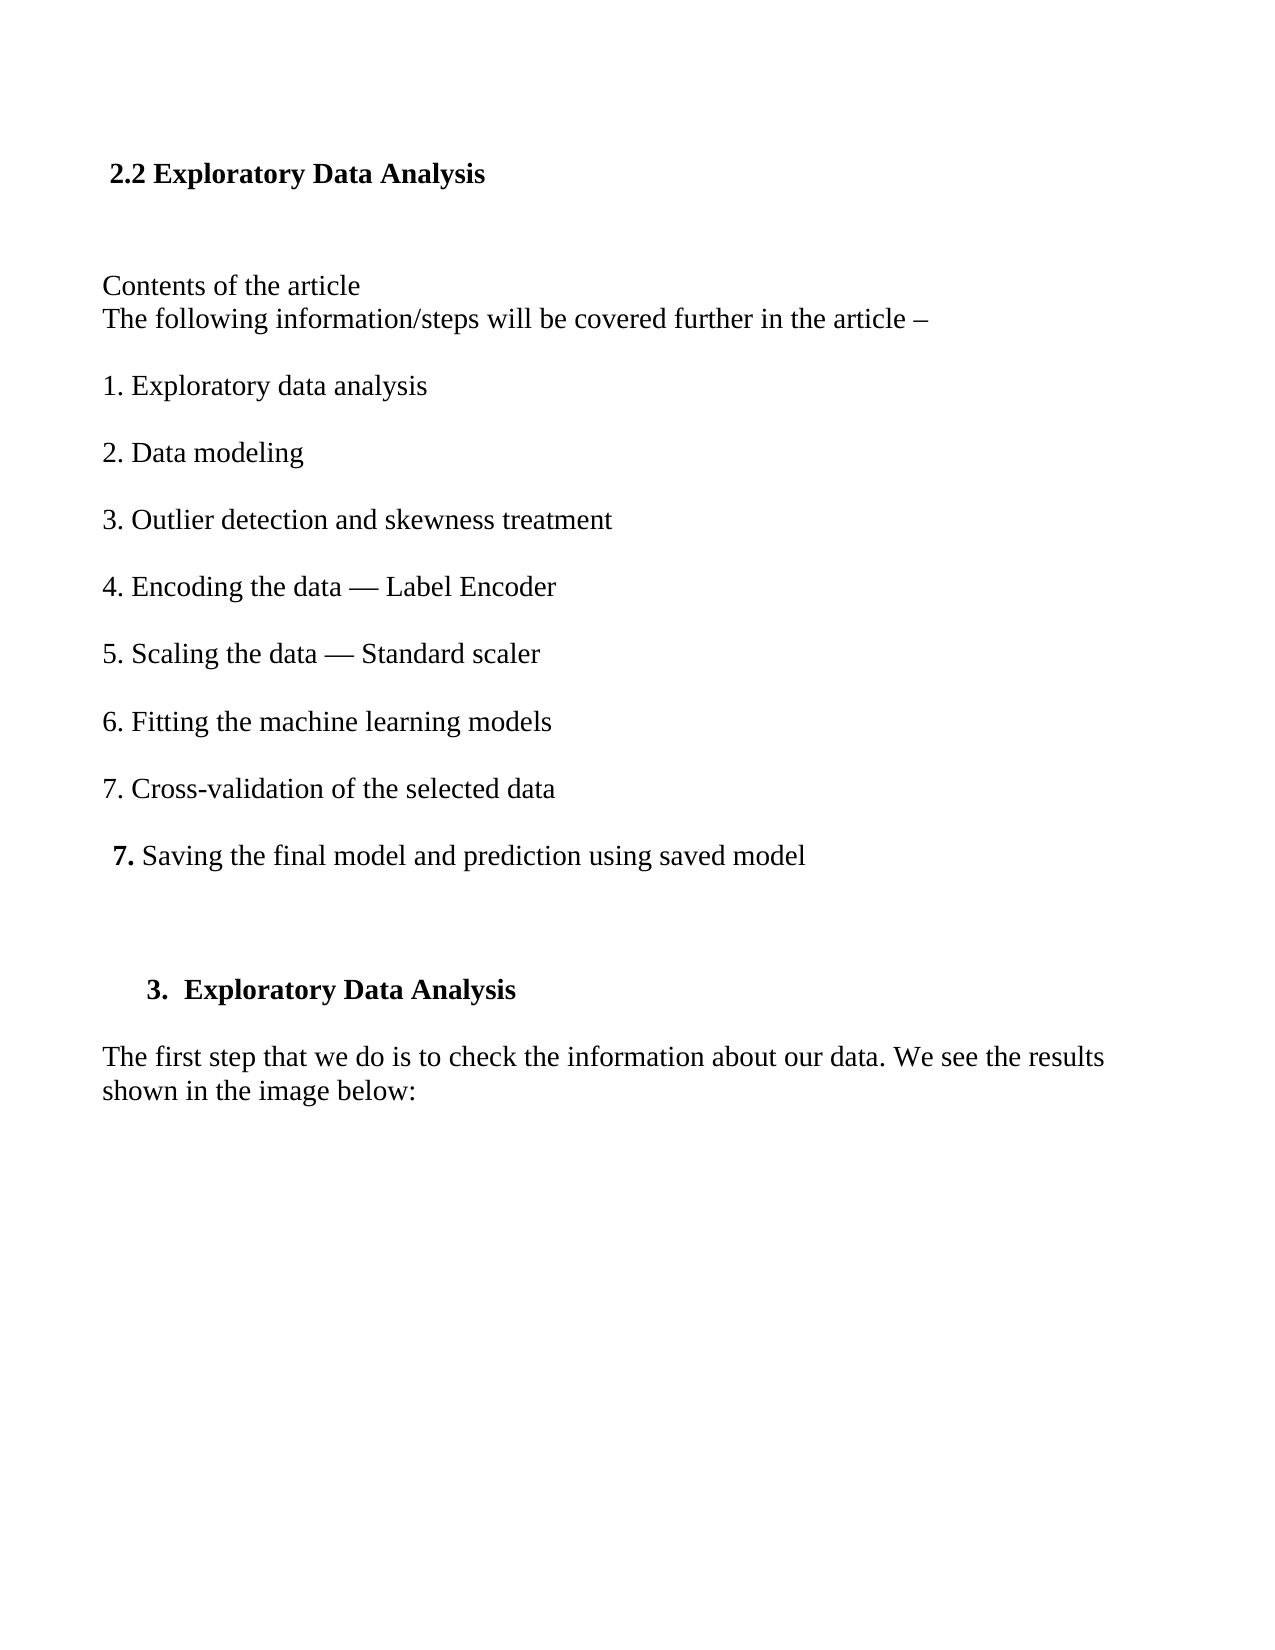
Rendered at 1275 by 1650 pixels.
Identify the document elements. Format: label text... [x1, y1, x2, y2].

list Exploratory Data Analysis [146, 972, 1175, 1006]
text 2. Data modeling [102, 435, 1175, 469]
text 4. Encoding the data — Label Encoder [102, 569, 1175, 603]
text 1. Exploratory data analysis [102, 368, 1175, 402]
text The first step that we do is to check the information about our data. We see the results shown in the image below: [102, 1039, 1175, 1106]
text 7. Cross-validation of the selected data [102, 771, 1175, 804]
text The following information/steps will be covered further in the article – [102, 301, 1175, 335]
list Saving the final model and prediction using saved model [112, 838, 1175, 871]
text 2.2 Exploratory Data Analysis [102, 156, 1175, 190]
text 3. Outlier detection and skewness treatment [102, 502, 1175, 536]
text 5. Scaling the data — Standard scaler [102, 637, 1175, 670]
text 6. Fitting the machine learning models [102, 704, 1175, 737]
text Contents of the article [102, 268, 1175, 301]
